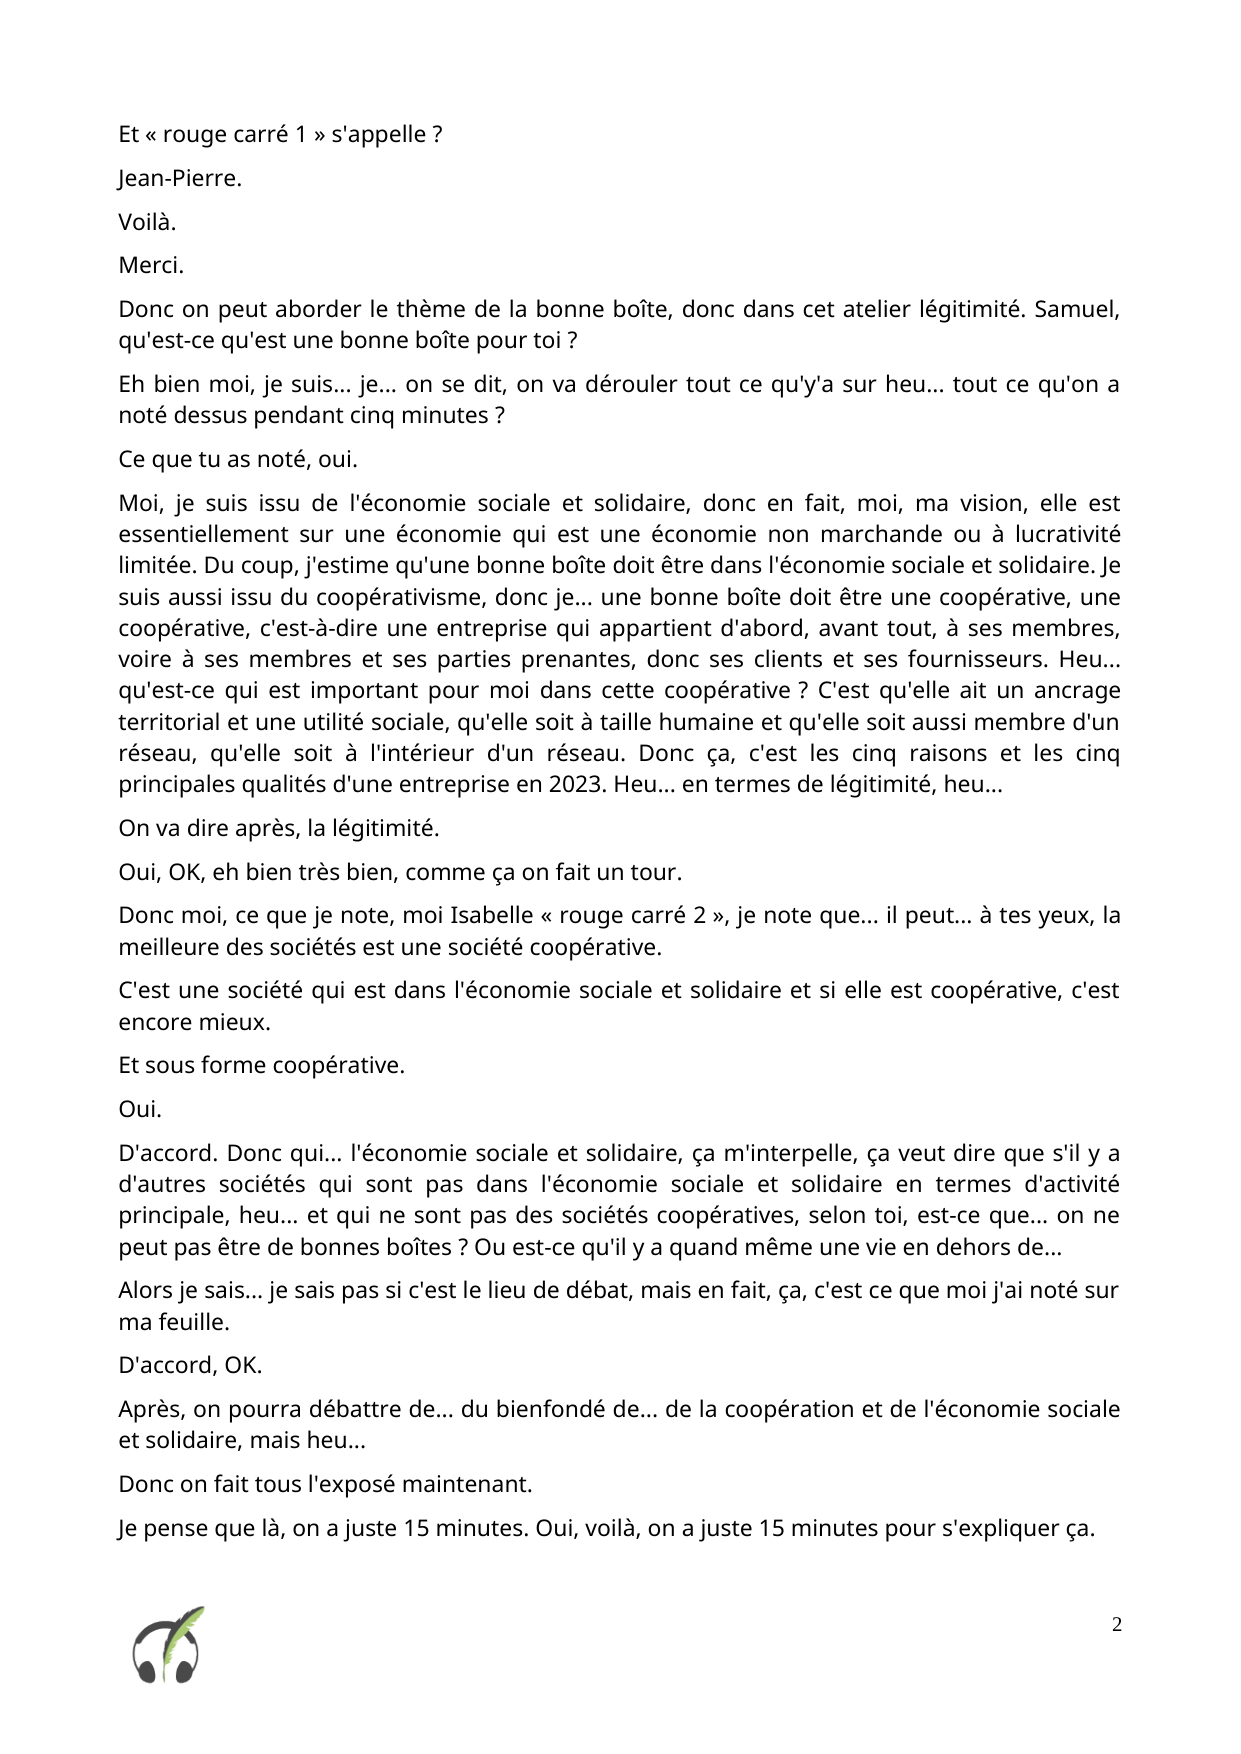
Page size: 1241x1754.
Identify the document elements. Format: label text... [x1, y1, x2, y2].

text Donc moi, ce que je note, moi Isabelle « rouge carré 2 », je note que... il peut... à tes yeux, la meilleure des sociétés est une société coopérative. [118, 899, 1122, 962]
text Oui. [118, 1093, 1122, 1124]
text C'est une société qui est dans l'économie sociale et solidaire et si elle est coopérative, c'est encore mieux. [118, 974, 1122, 1037]
text Alors je sais... je sais pas si c'est le lieu de débat, mais en fait, ça, c'est ce que moi j'ai noté sur ma feuille. [118, 1274, 1122, 1337]
text Moi, je suis issu de l'économie sociale et solidaire, donc en fait, moi, ma vision, elle est essentiellement sur une économie qui est une économie non marchande ou à lucrativité limitée. Du coup, j'estime qu'une bonne boîte doit être dans l'économie sociale et solidaire. Je suis aussi issu du coopérativisme, donc je... une bonne boîte doit être une coopérative, une coopérative, c'est-à-dire une entreprise qui appartient d'abord, avant tout, à ses membres, voire à ses membres et ses parties prenantes, donc ses clients et ses fournisseurs. Heu... qu'est-ce qui est important pour moi dans cette coopérative ? C'est qu'elle ait un ancrage territorial et une utilité sociale, qu'elle soit à taille humaine et qu'elle soit aussi membre d'un réseau, qu'elle soit à l'intérieur d'un réseau. Donc ça, c'est les cinq raisons et les cinq principales qualités d'une entreprise en 2023. Heu... en termes de légitimité, heu... [118, 487, 1122, 799]
text Donc on peut aborder le thème de la bonne boîte, donc dans cet atelier légitimité. Samuel, qu'est-ce qu'est une bonne boîte pour toi ? [118, 293, 1122, 356]
text Eh bien moi, je suis... je... on se dit, on va dérouler tout ce qu'y'a sur heu... tout ce qu'on a noté dessus pendant cinq minutes ? [118, 368, 1122, 431]
text Jean-Pierre. [118, 162, 1122, 193]
text Oui, OK, eh bien très bien, comme ça on fait un tour. [118, 856, 1122, 887]
text Et « rouge carré 1 » s'appelle ? [118, 118, 1122, 149]
text Merci. [118, 249, 1122, 281]
text D'accord. Donc qui... l'économie sociale et solidaire, ça m'interpelle, ça veut dire que s'il y a d'autres sociétés qui sont pas dans l'économie sociale et solidaire en termes d'activité principale, heu... et qui ne sont pas des sociétés coopératives, selon toi, est-ce que... on ne peut pas être de bonnes boîtes ? Ou est-ce qu'il y a quand même une vie en dehors de... [118, 1137, 1122, 1262]
text Voilà. [118, 206, 1122, 237]
text On va dire après, la légitimité. [118, 812, 1122, 843]
text Et sous forme coopérative. [118, 1049, 1122, 1081]
text Donc on fait tous l'exposé maintenant. [118, 1468, 1122, 1499]
picture [121, 1598, 214, 1691]
text Après, on pourra débattre de... du bienfondé de... de la coopération et de l'économie sociale et solidaire, mais heu... [118, 1393, 1122, 1456]
text D'accord, OK. [118, 1349, 1122, 1381]
text Je pense que là, on a juste 15 minutes. Oui, voilà, on a juste 15 minutes pour s'expliquer ça. [118, 1512, 1122, 1543]
text Ce que tu as noté, oui. [118, 443, 1122, 474]
